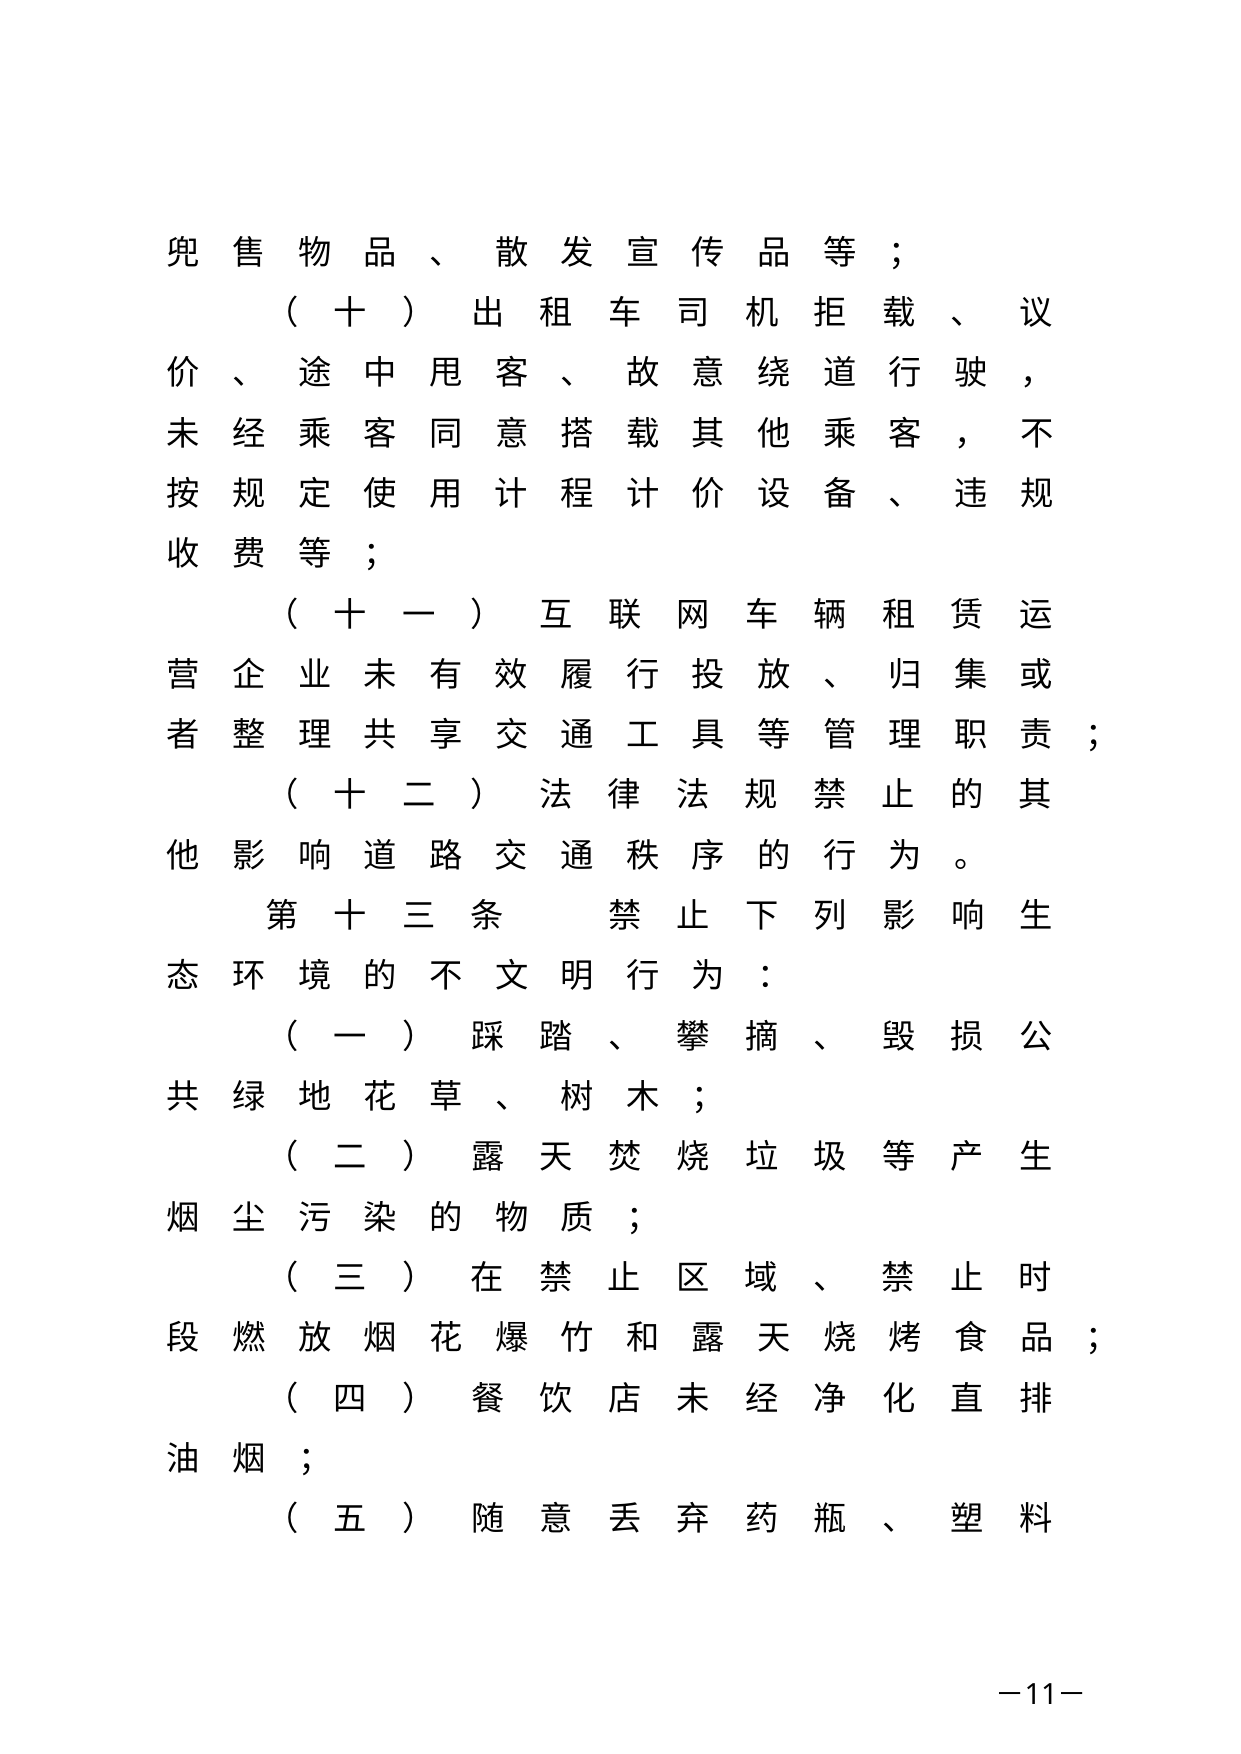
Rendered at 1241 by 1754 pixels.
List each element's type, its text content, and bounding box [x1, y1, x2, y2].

text （一）踩踏、攀摘、毁损公共绿地花草、树木； [167, 1003, 1085, 1124]
text 第十三条 禁止下列影响生态环境的不文明行为： [167, 883, 1085, 1003]
text （十一）互联网车辆租赁运营企业未有效履行投放、归集或者整理共享交通工具等管理职责； [167, 581, 1085, 762]
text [167, 1486, 1085, 1546]
text （十）出租车司机拒载、议价、途中甩客、故意绕道行驶，未经乘客同意搭载其他乘客，不按规定使用计程计价设备、违规收费等； [167, 280, 1085, 581]
text （三）在禁止区域、禁止时段燃放烟花爆竹和露天烧烤食品； [167, 1245, 1085, 1365]
text （四）餐饮店未经净化直排油烟； [167, 1365, 1085, 1486]
text （二）露天焚烧垃圾等产生烟尘污染的物质； [167, 1124, 1085, 1245]
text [167, 219, 1085, 280]
text （十二）法律法规禁止的其他影响道路交通秩序的行为。 [167, 762, 1085, 883]
